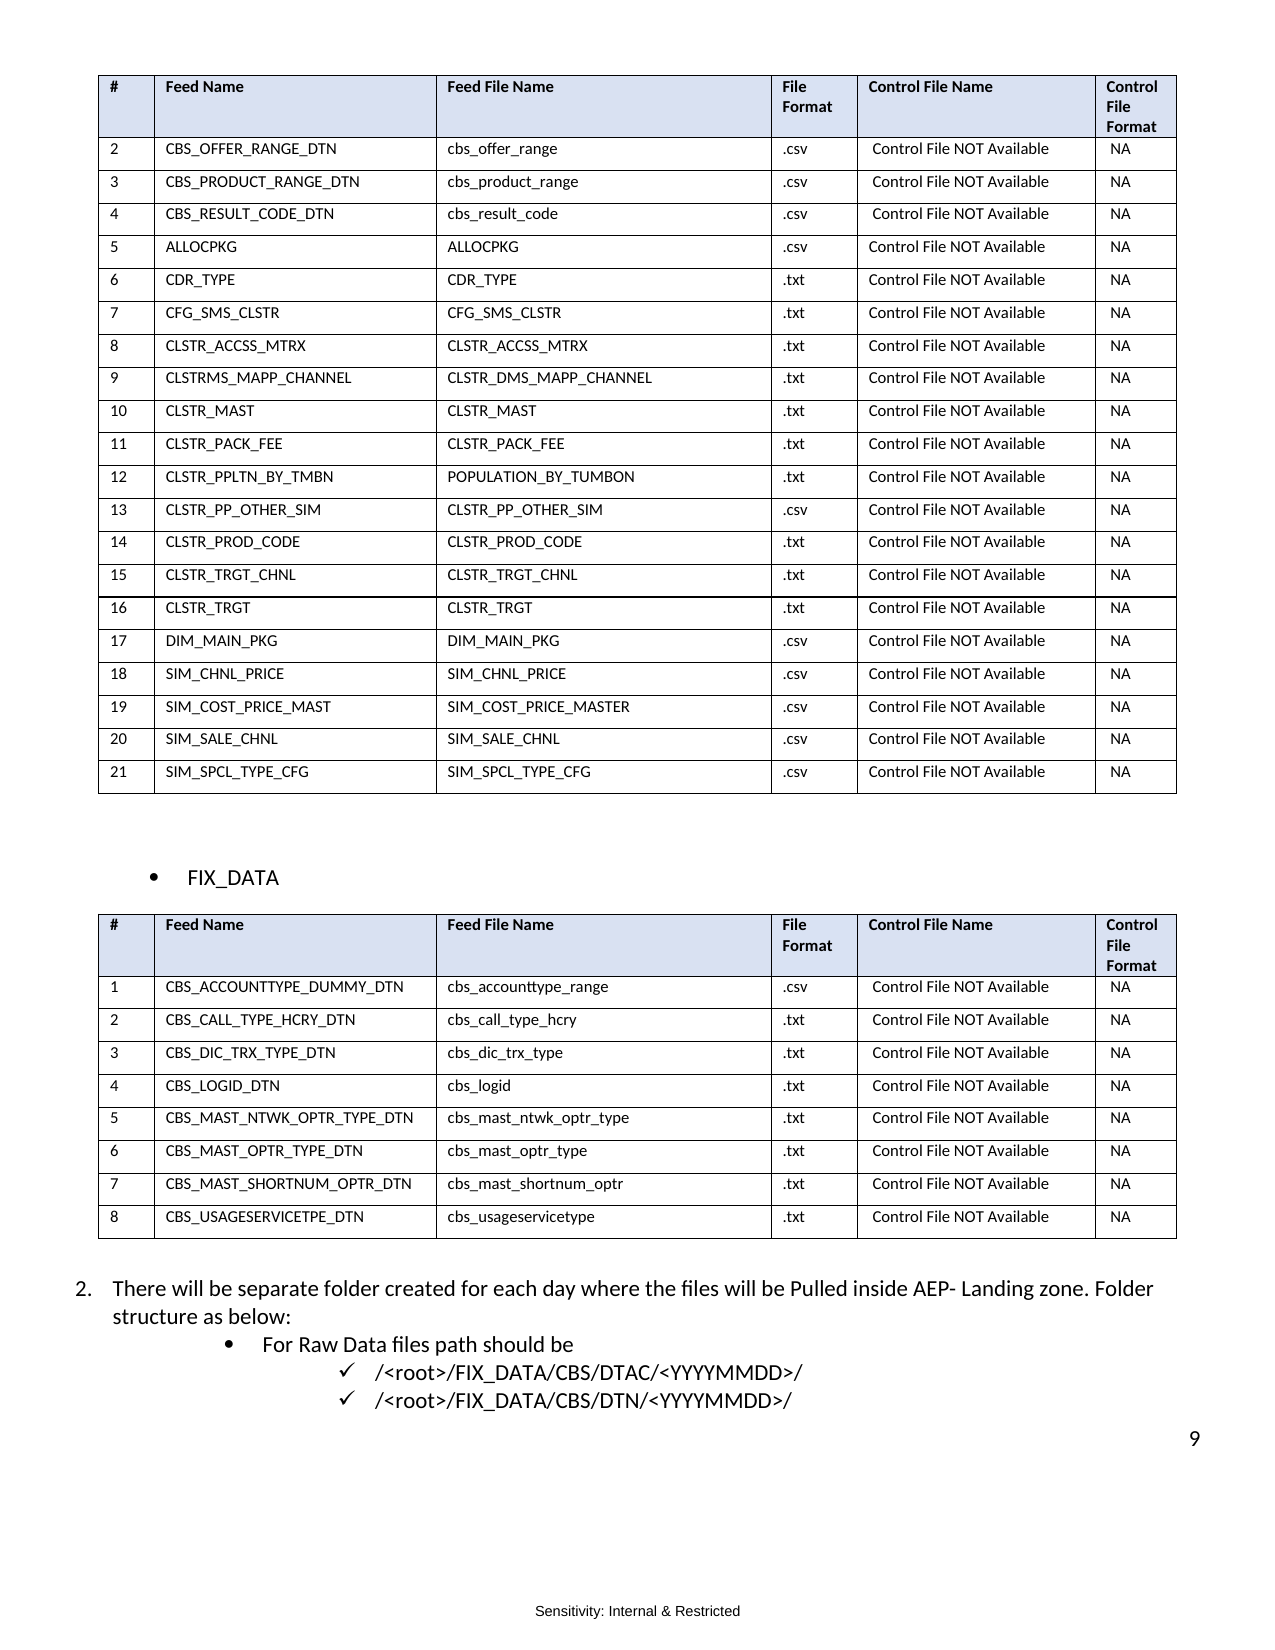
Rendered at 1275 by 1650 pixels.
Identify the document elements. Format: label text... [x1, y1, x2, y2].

table_cell CLSTR_PPLTN_BY_TMBN [155, 466, 436, 498]
list FIX_DATA [150, 863, 1200, 891]
table_cell .csv [772, 236, 857, 268]
table_cell Control File NOT Available [858, 696, 1095, 728]
table_cell CDR_TYPE [437, 269, 771, 301]
table_cell Control File NOT Available [858, 433, 1095, 465]
table_cell .txt [772, 269, 857, 301]
table_cell SIM_CHNL_PRICE [155, 663, 436, 695]
table_cell 13 [99, 499, 154, 531]
table_cell Control File NOT Available [858, 302, 1095, 334]
table_cell NA [1096, 1206, 1176, 1238]
table_cell .txt [772, 565, 857, 596]
table_cell Control File NOT Available [858, 532, 1095, 563]
table_cell CBS_ACCOUNTTYPE_DUMMY_DTN [155, 977, 436, 1008]
table_cell Control File NOT Available [858, 565, 1095, 596]
table_cell CLSTR_DMS_MAPP_CHANNEL [437, 368, 771, 399]
table_cell NA [1096, 565, 1176, 596]
table_cell .txt [772, 532, 857, 563]
table_cell .txt [772, 1108, 857, 1139]
table_cell cbs_product_range [437, 171, 771, 203]
table_cell cbs_usageservicetype [437, 1206, 771, 1238]
table_cell cbs_offer_range [437, 138, 771, 170]
table_cell CBS_RESULT_CODE_DTN [155, 204, 436, 235]
table_cell Control File NOT Available [858, 269, 1095, 301]
table_cell Control File NOT Available [858, 1141, 1095, 1172]
list There will be separate folder created for each day where the files will be Pulled inside AEP- Landing zone. Folder structure as below: [75, 1274, 1200, 1330]
table_cell 14 [99, 532, 154, 563]
table_cell NA [1096, 761, 1176, 793]
table_cell Control File NOT Available [858, 138, 1095, 170]
table_cell Control File NOT Available [858, 1075, 1095, 1107]
table_cell .txt [772, 1141, 857, 1172]
table_cell NA [1096, 335, 1176, 367]
table_cell 7 [99, 1174, 154, 1205]
table_cell 8 [99, 1206, 154, 1238]
table_cell Control File NOT Available [858, 761, 1095, 793]
table_header File Format [772, 76, 857, 137]
table_cell Control File NOT Available [858, 236, 1095, 268]
table_cell NA [1096, 401, 1176, 432]
table_cell 7 [99, 302, 154, 334]
table_cell .txt [772, 368, 857, 399]
table_cell 5 [99, 1108, 154, 1139]
table_cell CLSTR_PP_OTHER_SIM [437, 499, 771, 531]
table_cell CLSTR_TRGT_CHNL [437, 565, 771, 596]
table_cell SIM_SALE_CHNL [437, 729, 771, 760]
table_header Feed Name [155, 915, 436, 976]
table_cell Control File NOT Available [858, 630, 1095, 662]
table_cell CBS_MAST_NTWK_OPTR_TYPE_DTN [155, 1108, 436, 1139]
table_cell ALLOCPKG [155, 236, 436, 268]
table_cell CBS_DIC_TRX_TYPE_DTN [155, 1042, 436, 1074]
table_cell Control File NOT Available [858, 1009, 1095, 1041]
table_cell Control File NOT Available [858, 729, 1095, 760]
list /<root>/FIX_DATA/CBS/DTAC/<YYYYMMDD>/ [337, 1358, 1200, 1386]
table_cell CLSTR_MAST [155, 401, 436, 432]
table_cell cbs_call_type_hcry [437, 1009, 771, 1041]
table_cell 3 [99, 1042, 154, 1074]
table_cell 6 [99, 269, 154, 301]
table_cell NA [1096, 630, 1176, 662]
table_cell NA [1096, 499, 1176, 531]
table_cell DIM_MAIN_PKG [155, 630, 436, 662]
table_header File Format [772, 915, 857, 976]
table_cell 2 [99, 1009, 154, 1041]
table_header # [99, 76, 154, 137]
table_cell 8 [99, 335, 154, 367]
table_cell .csv [772, 171, 857, 203]
table_cell NA [1096, 302, 1176, 334]
table_cell .txt [772, 1042, 857, 1074]
table_cell 1 [99, 977, 154, 1008]
table_cell NA [1096, 1009, 1176, 1041]
table_cell NA [1096, 204, 1176, 235]
table_cell .csv [772, 729, 857, 760]
table_cell Control File NOT Available [858, 204, 1095, 235]
table_cell cbs_result_code [437, 204, 771, 235]
table_cell .txt [772, 1174, 857, 1205]
table_cell Control File NOT Available [858, 499, 1095, 531]
table_cell NA [1096, 1108, 1176, 1139]
table_header Control File Format [1096, 915, 1176, 976]
table_cell DIM_MAIN_PKG [437, 630, 771, 662]
table_cell 4 [99, 204, 154, 235]
table_cell CBS_USAGESERVICETPE_DTN [155, 1206, 436, 1238]
table_cell CLSTR_TRGT_CHNL [155, 565, 436, 596]
table_cell Control File NOT Available [858, 1206, 1095, 1238]
table_cell cbs_dic_trx_type [437, 1042, 771, 1074]
table_cell .txt [772, 466, 857, 498]
table_cell cbs_mast_optr_type [437, 1141, 771, 1172]
table_cell cbs_accounttype_range [437, 977, 771, 1008]
table_cell .txt [772, 401, 857, 432]
table_cell CBS_MAST_OPTR_TYPE_DTN [155, 1141, 436, 1172]
table_cell .txt [772, 1206, 857, 1238]
table_cell 10 [99, 401, 154, 432]
table_header Control File Format [1096, 76, 1176, 137]
table_header Feed Name [155, 76, 436, 137]
table_cell Control File NOT Available [858, 977, 1095, 1008]
table_cell .csv [772, 761, 857, 793]
table_cell NA [1096, 1075, 1176, 1107]
table_header Control File Name [858, 76, 1095, 137]
table_cell .txt [772, 335, 857, 367]
table_cell NA [1096, 1141, 1176, 1172]
table_cell .csv [772, 499, 857, 531]
table_cell 5 [99, 236, 154, 268]
table_cell 11 [99, 433, 154, 465]
table_cell NA [1096, 433, 1176, 465]
table_cell Control File NOT Available [858, 401, 1095, 432]
table_cell Control File NOT Available [858, 171, 1095, 203]
table_cell .csv [772, 696, 857, 728]
table_cell NA [1096, 269, 1176, 301]
table_cell CLSTR_TRGT [437, 598, 771, 629]
table_cell Control File NOT Available [858, 1042, 1095, 1074]
list /<root>/FIX_DATA/CBS/DTN/<YYYYMMDD>/ [337, 1386, 1200, 1414]
table_cell cbs_logid [437, 1075, 771, 1107]
table_cell Control File NOT Available [858, 368, 1095, 399]
table_cell ALLOCPKG [437, 236, 771, 268]
table_cell NA [1096, 696, 1176, 728]
table_cell NA [1096, 171, 1176, 203]
table_cell CLSTR_PACK_FEE [437, 433, 771, 465]
table_cell Control File NOT Available [858, 598, 1095, 629]
table_cell SIM_SPCL_TYPE_CFG [155, 761, 436, 793]
table_cell CLSTR_ACCSS_MTRX [155, 335, 436, 367]
table_cell 6 [99, 1141, 154, 1172]
table_cell NA [1096, 236, 1176, 268]
table_cell CBS_PRODUCT_RANGE_DTN [155, 171, 436, 203]
table_cell 17 [99, 630, 154, 662]
table_cell NA [1096, 368, 1176, 399]
table_cell 3 [99, 171, 154, 203]
table_cell CFG_SMS_CLSTR [155, 302, 436, 334]
table_cell SIM_SALE_CHNL [155, 729, 436, 760]
table_cell Control File NOT Available [858, 1174, 1095, 1205]
table_cell 18 [99, 663, 154, 695]
table_cell 12 [99, 466, 154, 498]
table_cell NA [1096, 1042, 1176, 1074]
table_cell CLSTR_ACCSS_MTRX [437, 335, 771, 367]
table_cell .txt [772, 1009, 857, 1041]
table_cell POPULATION_BY_TUMBON [437, 466, 771, 498]
table_cell .csv [772, 138, 857, 170]
table_header # [99, 915, 154, 976]
table_cell .csv [772, 663, 857, 695]
table_cell CBS_OFFER_RANGE_DTN [155, 138, 436, 170]
list For Raw Data files path should be [225, 1330, 1200, 1358]
table_cell NA [1096, 1174, 1176, 1205]
table_cell NA [1096, 729, 1176, 760]
table_cell CFG_SMS_CLSTR [437, 302, 771, 334]
table_cell cbs_mast_shortnum_optr [437, 1174, 771, 1205]
table_cell NA [1096, 977, 1176, 1008]
table_cell NA [1096, 663, 1176, 695]
table_cell SIM_COST_PRICE_MASTER [437, 696, 771, 728]
table_cell CLSTR_TRGT [155, 598, 436, 629]
table_cell 2 [99, 138, 154, 170]
table_cell Control File NOT Available [858, 335, 1095, 367]
table_cell 20 [99, 729, 154, 760]
table_cell .csv [772, 630, 857, 662]
table_cell Control File NOT Available [858, 663, 1095, 695]
table_cell CBS_CALL_TYPE_HCRY_DTN [155, 1009, 436, 1041]
table_cell SIM_SPCL_TYPE_CFG [437, 761, 771, 793]
table_header Feed File Name [437, 76, 771, 137]
table_cell 9 [99, 368, 154, 399]
table_cell CLSTR_PROD_CODE [437, 532, 771, 563]
table_cell 19 [99, 696, 154, 728]
table_cell SIM_CHNL_PRICE [437, 663, 771, 695]
table_cell CBS_LOGID_DTN [155, 1075, 436, 1107]
table_cell .txt [772, 433, 857, 465]
table_cell .txt [772, 1075, 857, 1107]
table_cell CLSTR_MAST [437, 401, 771, 432]
table_cell CLSTR_PP_OTHER_SIM [155, 499, 436, 531]
table_cell NA [1096, 598, 1176, 629]
table_cell .csv [772, 977, 857, 1008]
table_cell CBS_MAST_SHORTNUM_OPTR_DTN [155, 1174, 436, 1205]
table_cell 16 [99, 598, 154, 629]
table_cell 4 [99, 1075, 154, 1107]
table_cell Control File NOT Available [858, 466, 1095, 498]
table_cell CLSTR_PACK_FEE [155, 433, 436, 465]
table_cell .csv [772, 204, 857, 235]
table_header Control File Name [858, 915, 1095, 976]
table_cell .txt [772, 302, 857, 334]
table_cell 21 [99, 761, 154, 793]
table_cell .txt [772, 598, 857, 629]
table_cell Control File NOT Available [858, 1108, 1095, 1139]
table_cell CLSTRMS_MAPP_CHANNEL [155, 368, 436, 399]
table_cell CLSTR_PROD_CODE [155, 532, 436, 563]
table_cell NA [1096, 466, 1176, 498]
table_cell NA [1096, 138, 1176, 170]
table_cell cbs_mast_ntwk_optr_type [437, 1108, 771, 1139]
table_cell NA [1096, 532, 1176, 563]
table_cell CDR_TYPE [155, 269, 436, 301]
table_cell SIM_COST_PRICE_MAST [155, 696, 436, 728]
table_cell 15 [99, 565, 154, 596]
table_header Feed File Name [437, 915, 771, 976]
